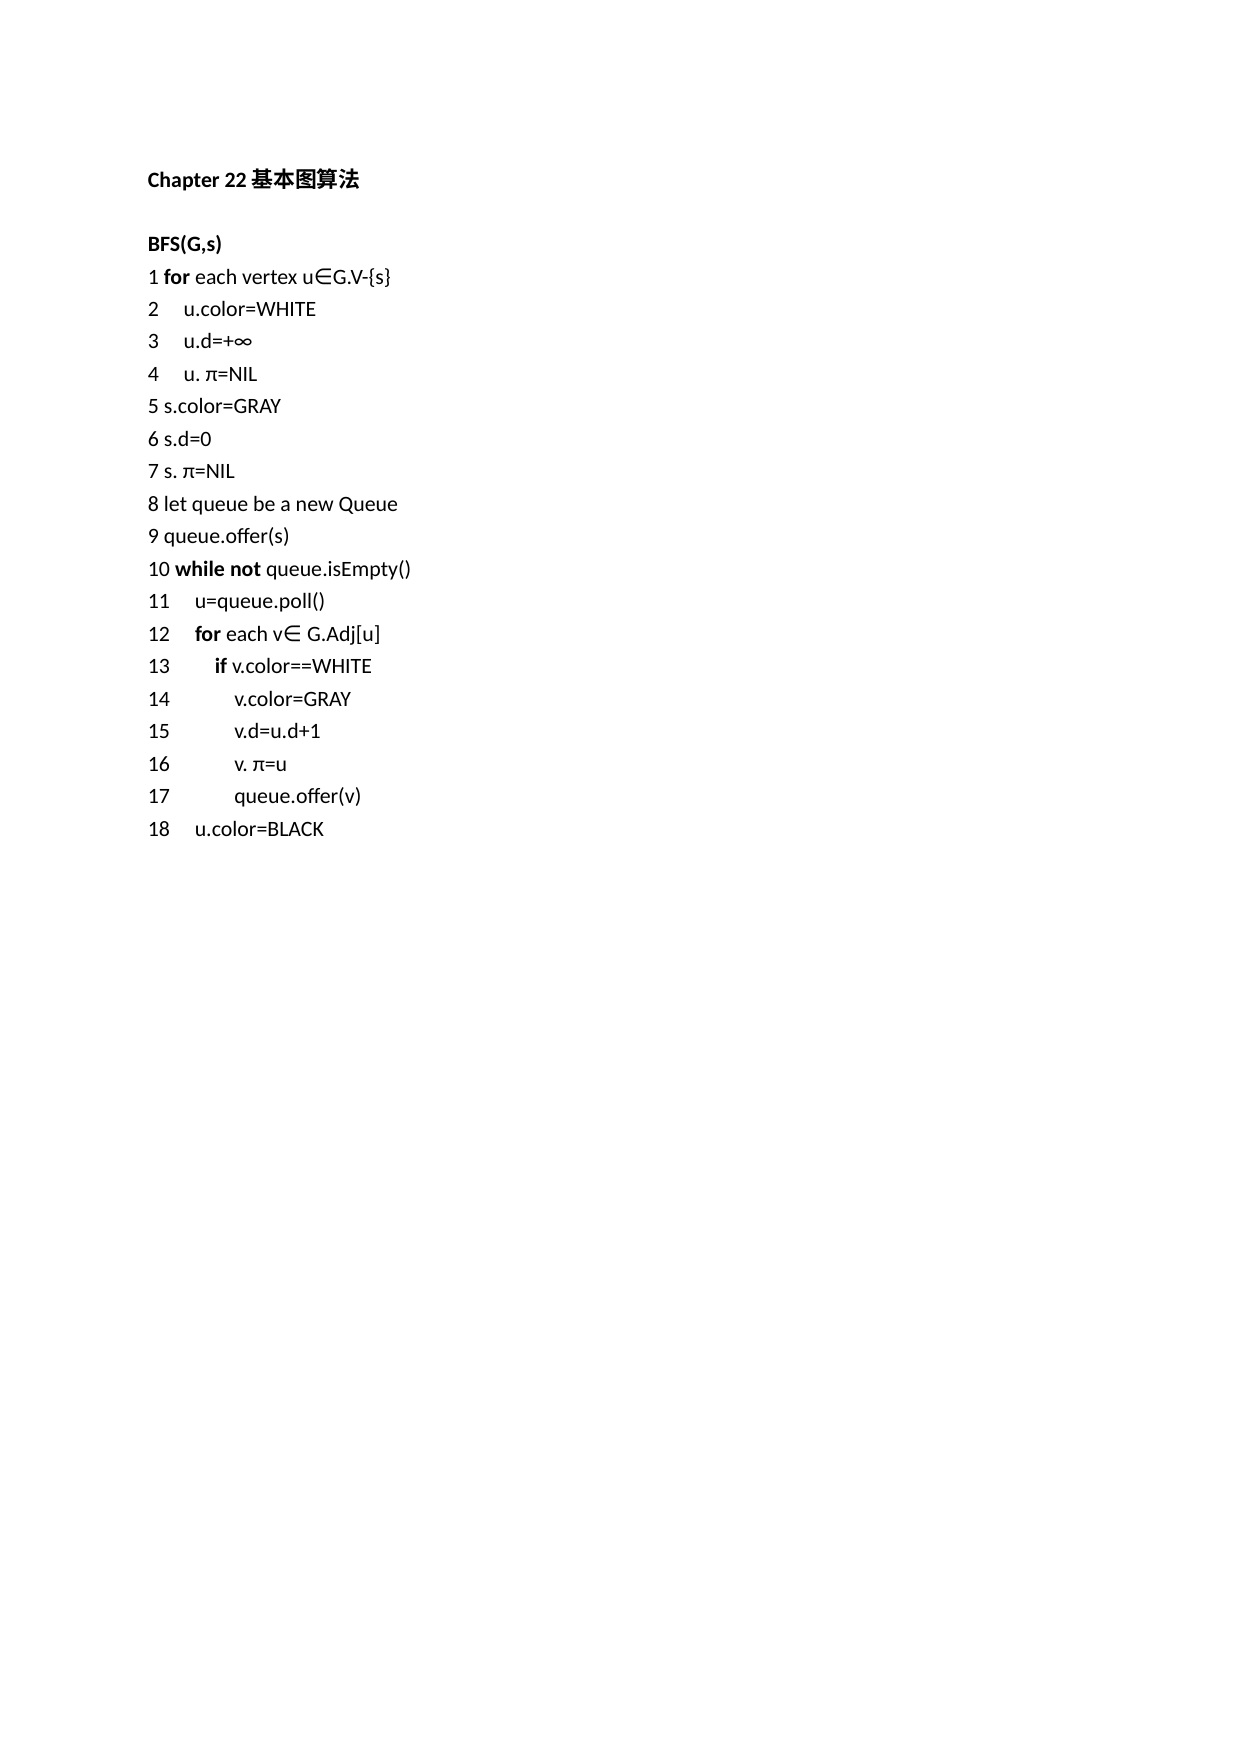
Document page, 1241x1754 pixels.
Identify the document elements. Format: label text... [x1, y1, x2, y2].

text 8 let queue be a new Queue [148, 487, 1092, 519]
text 1 for each vertex u∈G.V-{s} [148, 259, 1092, 292]
text 14 v.color=GRAY [148, 682, 1092, 714]
text 11 u=queue.poll() [148, 584, 1092, 617]
text 2 u.color=WHITE [148, 292, 1092, 324]
text 18 u.color=BLACK [148, 812, 1092, 844]
text 4 u. π=NIL [148, 357, 1092, 389]
text 6 s.d=0 [148, 422, 1092, 454]
text 7 s. π=NIL [148, 454, 1092, 487]
text 12 for each v∈ G.Adj[u] [148, 617, 1092, 649]
text BFS(G,s) [148, 227, 1092, 259]
text 16 v. π=u [148, 747, 1092, 779]
text 9 queue.offer(s) [148, 519, 1092, 552]
text 13 if v.color==WHITE [148, 649, 1092, 682]
text 15 v.d=u.d+1 [148, 714, 1092, 747]
text 5 s.color=GRAY [148, 389, 1092, 422]
text 17 queue.offer(v) [148, 779, 1092, 812]
text Chapter 22基本图算法 [148, 162, 1092, 194]
text 3 u.d=+∞ [148, 324, 1092, 357]
text 10 while not queue.isEmpty() [148, 552, 1092, 584]
